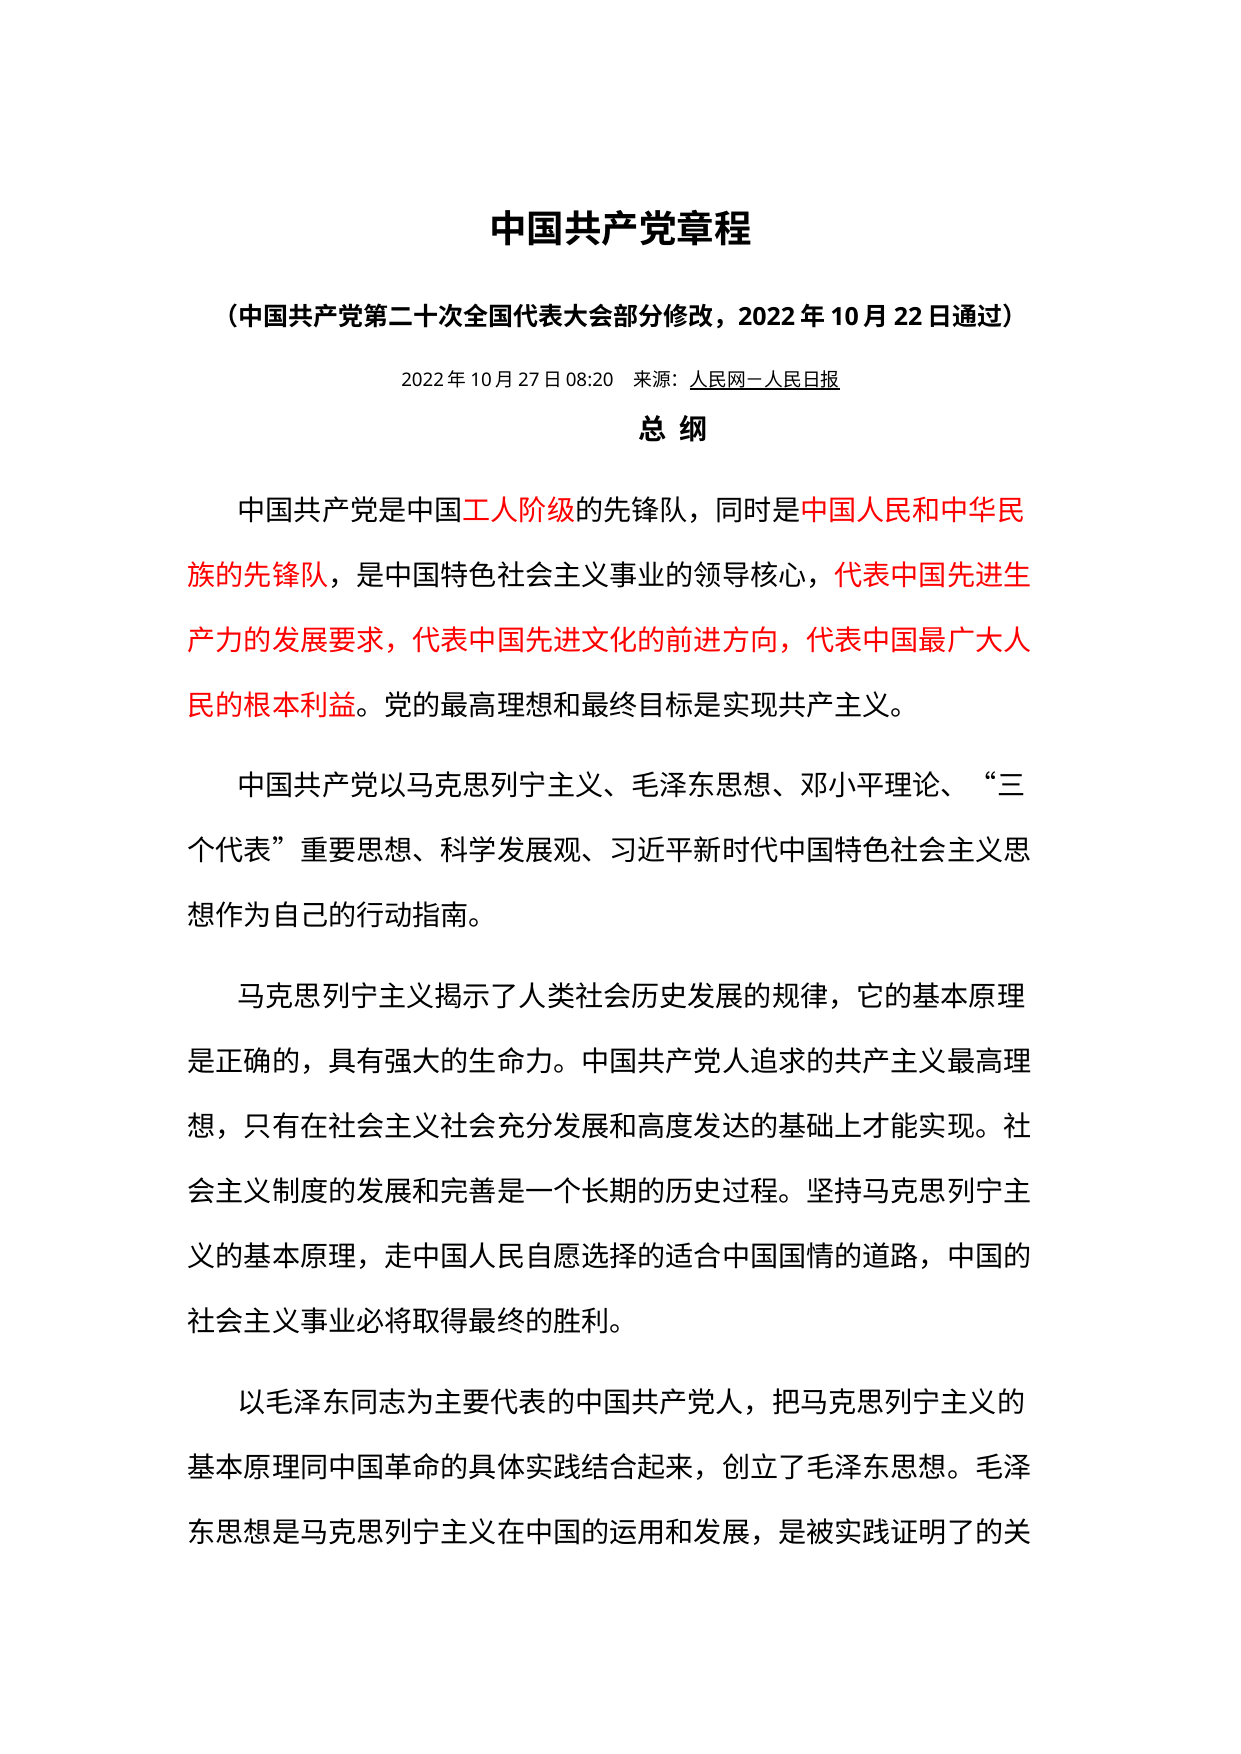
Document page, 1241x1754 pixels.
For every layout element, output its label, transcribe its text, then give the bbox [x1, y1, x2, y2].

text 中国共产党以马克思列宁主义、毛泽东思想、邓小平理论、“三个代表”重要思想、科学发展观、习近平新时代中国特色社会主义思想作为自己的行动指南。 [187, 751, 1053, 946]
text 中国共产党章程 [187, 193, 1053, 258]
text 2022年10月27日08:20 来源：人民网－人民日报 [187, 362, 1053, 395]
text （中国共产党第二十次全国代表大会部分修改，2022年10月22日通过） [187, 282, 1053, 347]
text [187, 1367, 1053, 1562]
text 中国共产党是中国工人阶级的先锋队，同时是中国人民和中华民族的先锋队，是中国特色社会主义事业的领导核心，代表中国先进生产力的发展要求，代表中国先进文化的前进方向，代表中国最广大人民的根本利益。党的最高理想和最终目标是实现共产主义。 [187, 475, 1053, 735]
text 总 纲 [187, 395, 1053, 460]
text 马克思列宁主义揭示了人类社会历史发展的规律，它的基本原理是正确的，具有强大的生命力。中国共产党人追求的共产主义最高理想，只有在社会主义社会充分发展和高度发达的基础上才能实现。社会主义制度的发展和完善是一个长期的历史过程。坚持马克思列宁主义的基本原理，走中国人民自愿选择的适合中国国情的道路，中国的社会主义事业必将取得最终的胜利。 [187, 962, 1053, 1352]
